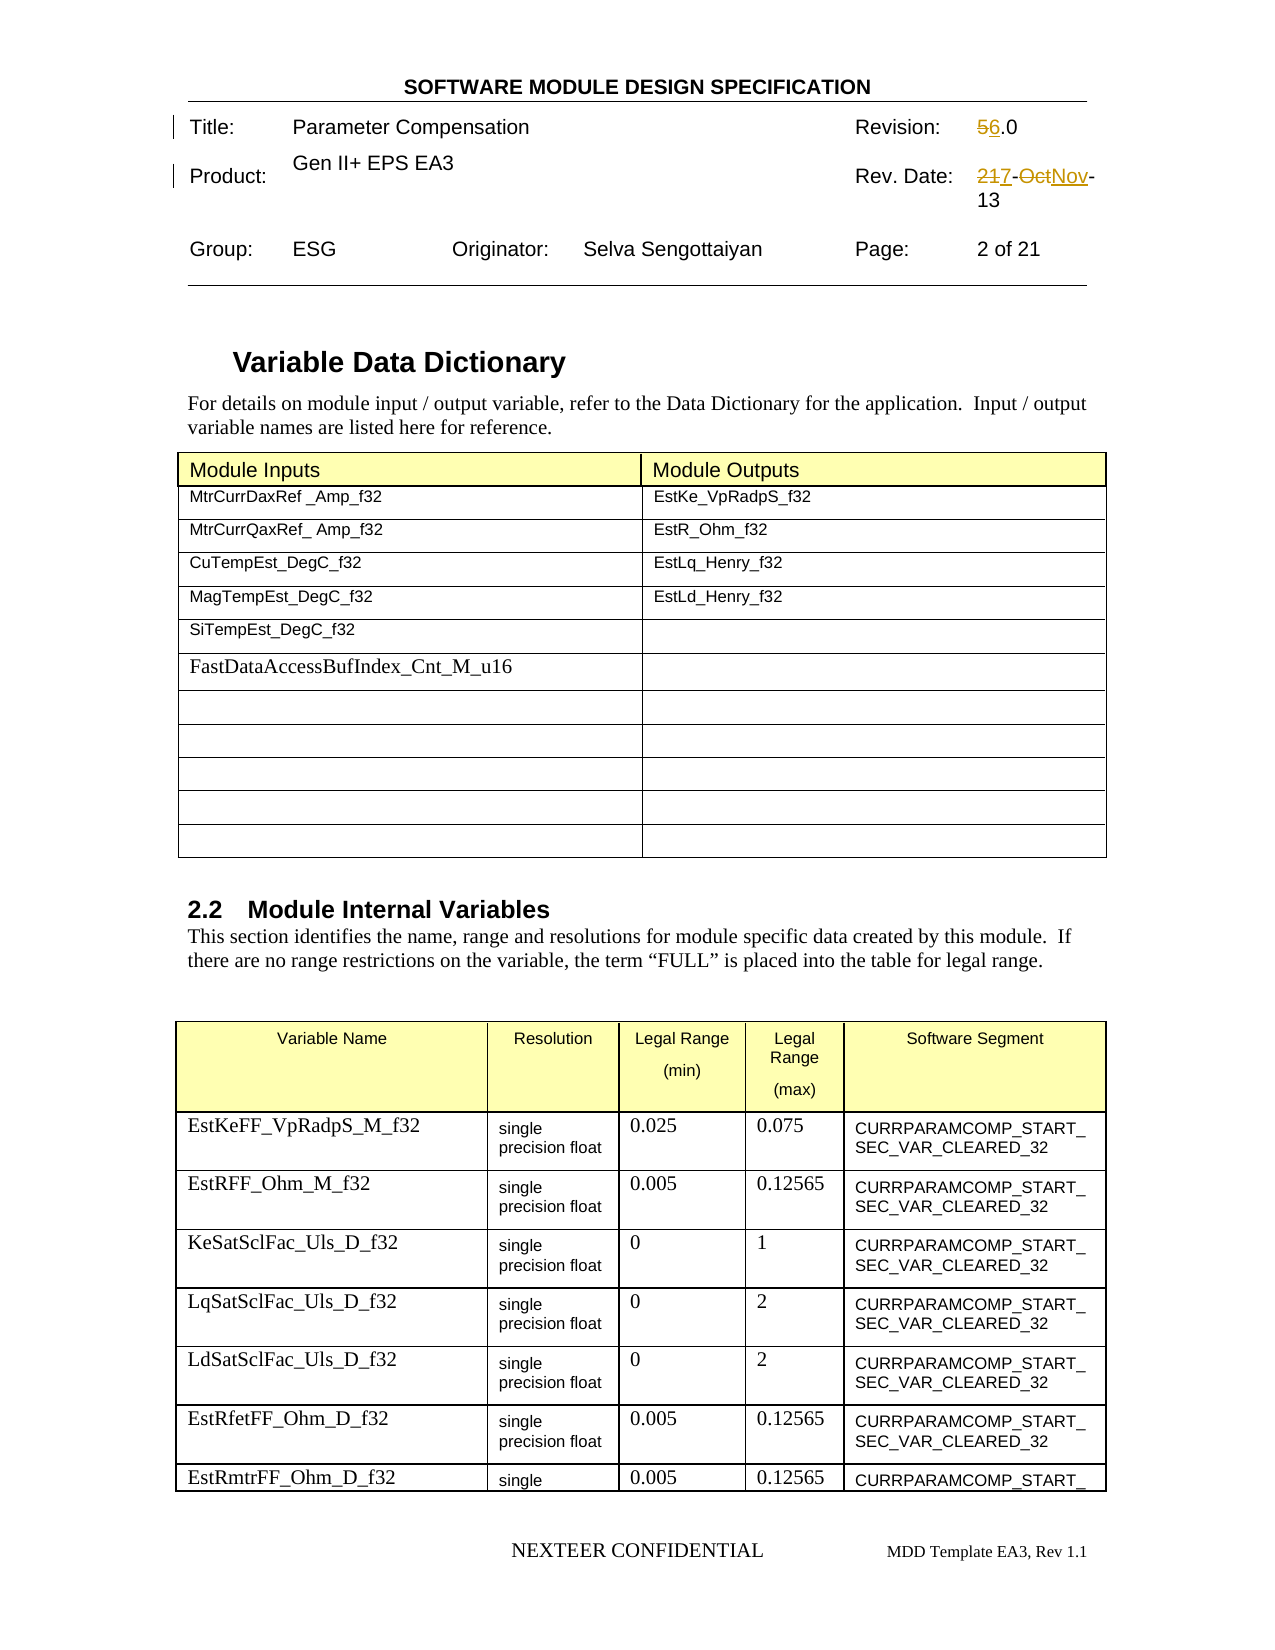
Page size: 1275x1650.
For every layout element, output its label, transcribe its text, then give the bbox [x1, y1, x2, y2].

subtitle Variable Data Dictionary [232, 345, 1087, 379]
table_cell single precision float [488, 1406, 618, 1463]
table_header Legal Range (max) [746, 1022, 844, 1111]
table_cell EstKe_VpRadpS_f32 [643, 487, 1106, 519]
table_cell 2 [746, 1347, 843, 1404]
table_cell FastDataAccessBufIndex_Cnt_M_u16 [179, 654, 642, 690]
table_cell EstLd_Henry_f32 [643, 586, 1106, 619]
table_cell [643, 757, 1106, 790]
table_cell SiTempEst_DegC_f32 [179, 620, 642, 652]
table_cell 0.12565 [746, 1465, 843, 1490]
table_cell MagTempEst_DegC_f32 [179, 587, 642, 619]
table_cell MtrCurrQaxRef_ Amp_f32 [179, 520, 642, 552]
table_header Resolution [488, 1022, 619, 1111]
table_cell [643, 653, 1106, 690]
table_header Variable Name [177, 1022, 487, 1111]
table_cell 0 [620, 1347, 745, 1404]
table_header Legal Range (min) [620, 1022, 745, 1111]
table_cell 0.005 [620, 1171, 745, 1228]
table_cell 0.075 [746, 1113, 843, 1170]
table_cell CURRPARAMCOMP_START_SEC_VAR_CLEARED_32 [845, 1171, 1105, 1228]
table_cell 1 [746, 1230, 843, 1287]
table_cell LqSatSclFac_Uls_D_f32 [177, 1289, 487, 1346]
table_header Module Inputs [179, 453, 641, 485]
table_cell 0.005 [620, 1465, 745, 1490]
table_cell MtrCurrDaxRef _Amp_f32 [179, 487, 642, 519]
table_cell [179, 691, 642, 723]
text For details on module input / output variable, refer to the Data Dictionary for the application. Input / output variable names are listed here for reference. [187, 391, 1087, 439]
subtitle Module Internal Variables [187, 895, 1087, 924]
table_cell single precision float [488, 1171, 618, 1228]
table_cell [179, 725, 642, 757]
table_cell 0.005 [620, 1406, 745, 1463]
table_cell EstRmtrFF_Ohm_D_f32 [177, 1465, 487, 1490]
table_cell CURRPARAMCOMP_START_SEC_VAR_CLEARED_32 [845, 1347, 1105, 1404]
table_cell CURRPARAMCOMP_START_SEC_VAR_CLEARED_32 [845, 1113, 1105, 1170]
table_cell EstR_Ohm_f32 [643, 519, 1106, 552]
table_cell 0.025 [620, 1113, 745, 1170]
table_cell 2 [746, 1289, 843, 1346]
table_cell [488, 1465, 618, 1490]
table_cell EstKeFF_VpRadpS_M_f32 [177, 1113, 487, 1170]
table_cell single precision float [488, 1113, 618, 1170]
table_cell [643, 724, 1106, 757]
table_header Software Segment [845, 1022, 1105, 1111]
table_cell [643, 619, 1106, 652]
table_cell [643, 824, 1106, 857]
table_cell EstLq_Henry_f32 [643, 552, 1106, 586]
table_cell CURRPARAMCOMP_START_SEC_VAR_CLEARED_32 [845, 1406, 1105, 1463]
table_cell [179, 758, 642, 790]
table_cell EstRFF_Ohm_M_f32 [177, 1171, 487, 1228]
table_cell LdSatSclFac_Uls_D_f32 [177, 1347, 487, 1404]
table_cell single precision float [488, 1230, 618, 1287]
table_cell 0 [620, 1289, 745, 1346]
text This section identifies the name, range and resolutions for module specific data created by this module. If there are no range restrictions on the variable, the term “FULL” is placed into the table for legal range. [187, 924, 1087, 972]
table_cell [643, 690, 1106, 723]
table_cell [179, 825, 642, 857]
table_cell [643, 790, 1106, 824]
table_cell CURRPARAMCOMP_START_SEC_VAR_CLEARED_32 [845, 1230, 1105, 1287]
table_cell CuTempEst_DegC_f32 [179, 553, 642, 586]
table_cell EstRfetFF_Ohm_D_f32 [177, 1406, 487, 1463]
table_cell 0 [620, 1230, 745, 1287]
table_cell single precision float [488, 1289, 618, 1346]
table_cell CURRPARAMCOMP_START_SEC_VAR_CLEARED_32 [845, 1289, 1105, 1346]
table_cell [845, 1465, 1105, 1490]
table_cell [179, 791, 642, 824]
table_cell 0.12565 [746, 1406, 843, 1463]
table_header Module Outputs [642, 453, 1105, 485]
table_cell KeSatSclFac_Uls_D_f32 [177, 1230, 487, 1287]
table_cell single precision float [488, 1347, 618, 1404]
table_cell 0.12565 [746, 1171, 843, 1228]
